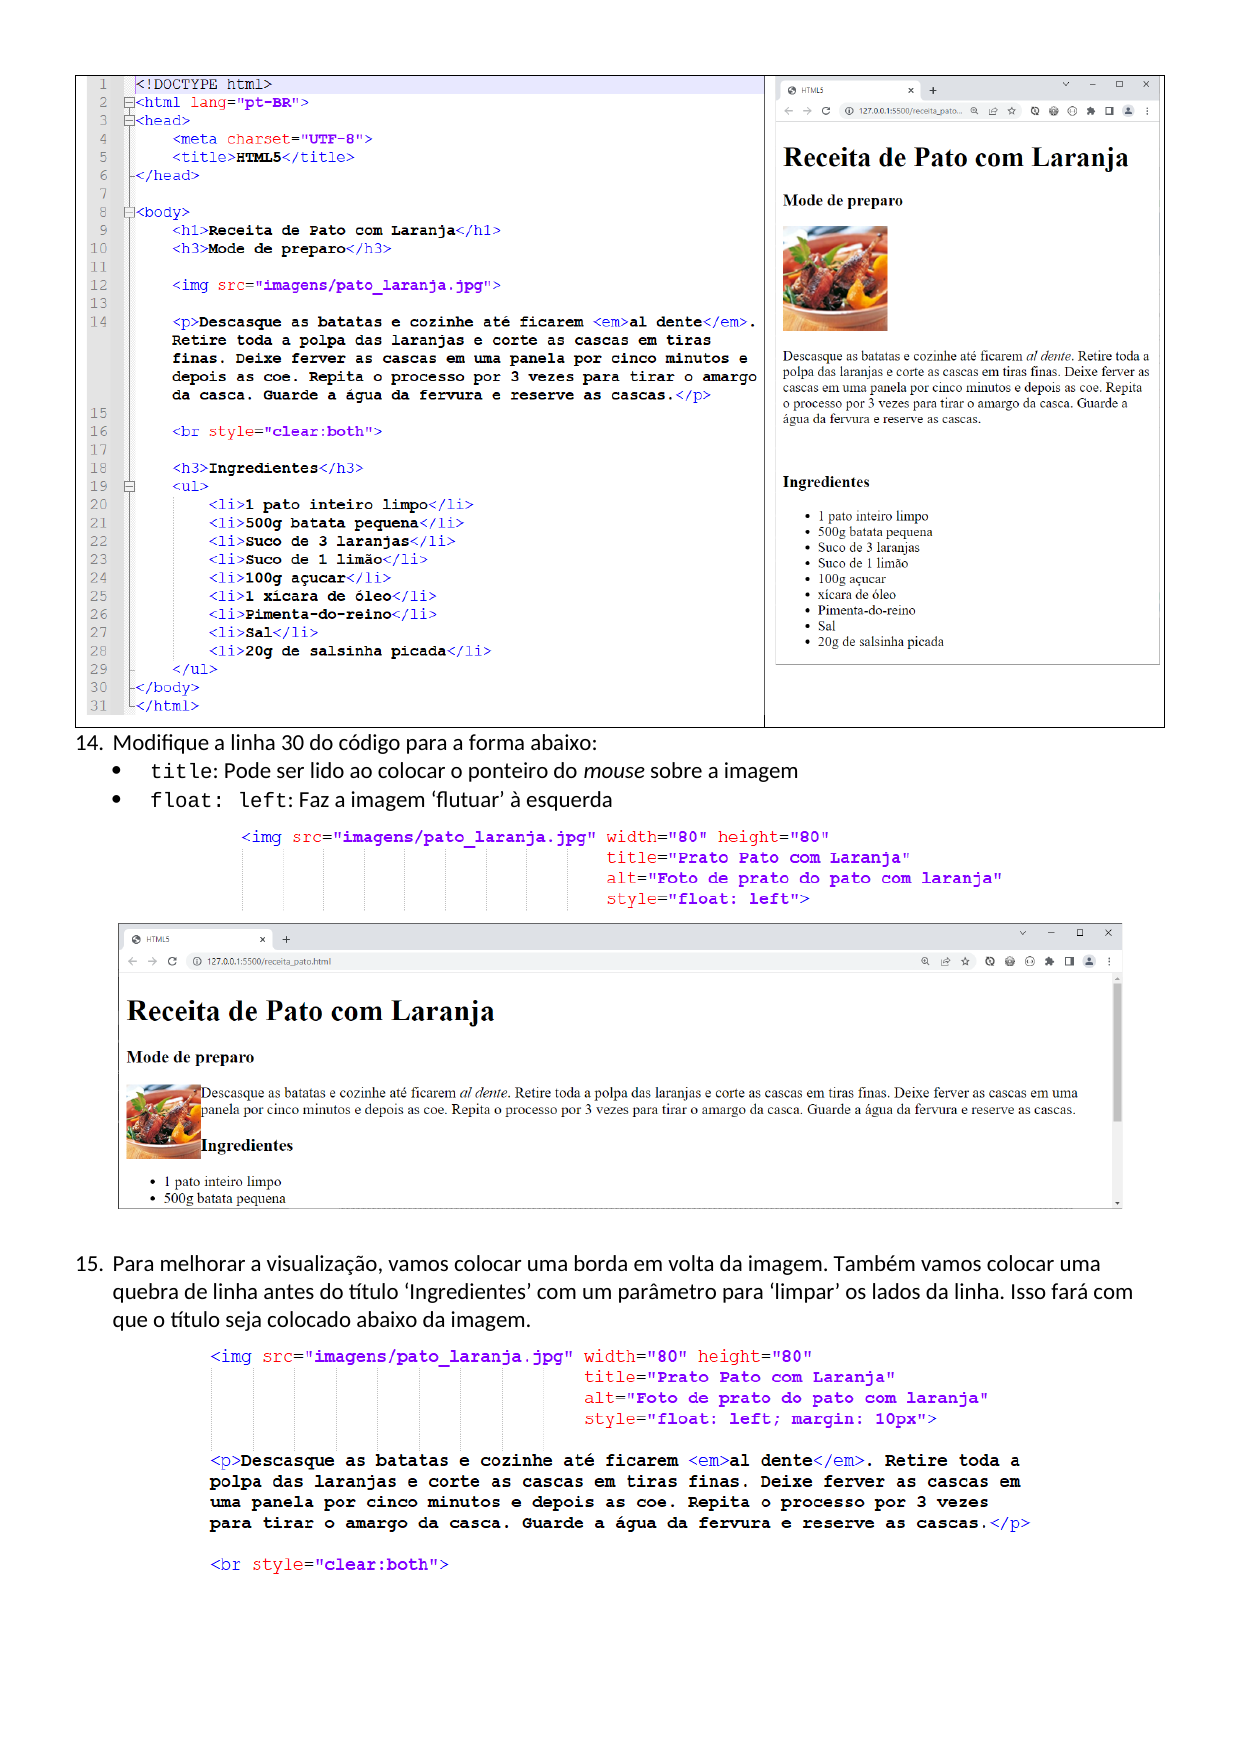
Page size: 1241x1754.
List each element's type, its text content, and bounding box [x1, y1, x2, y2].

list Para melhorar a visualização, vamos colocar uma borda em volta da imagem. Também vamos colocar uma quebra de linha antes do título ‘Ingredientes’ com um parâmetro para ‘limpar’ os lados da linha. Isso fará com que o título seja colocado abaixo da imagem. [75, 1249, 1165, 1333]
table_header [765, 76, 1164, 727]
picture [118, 923, 1123, 1209]
list float: left: Faz a imagem ‘flutuar’ à esquerda [112, 785, 1165, 813]
table_header [76, 76, 764, 727]
list title: Pode ser lido ao colocar o ponteiro do mouse sobre a imagem [112, 756, 1165, 785]
list Modifique a linha 30 do código para a forma abaixo: [75, 728, 1165, 756]
picture [775, 76, 1160, 665]
